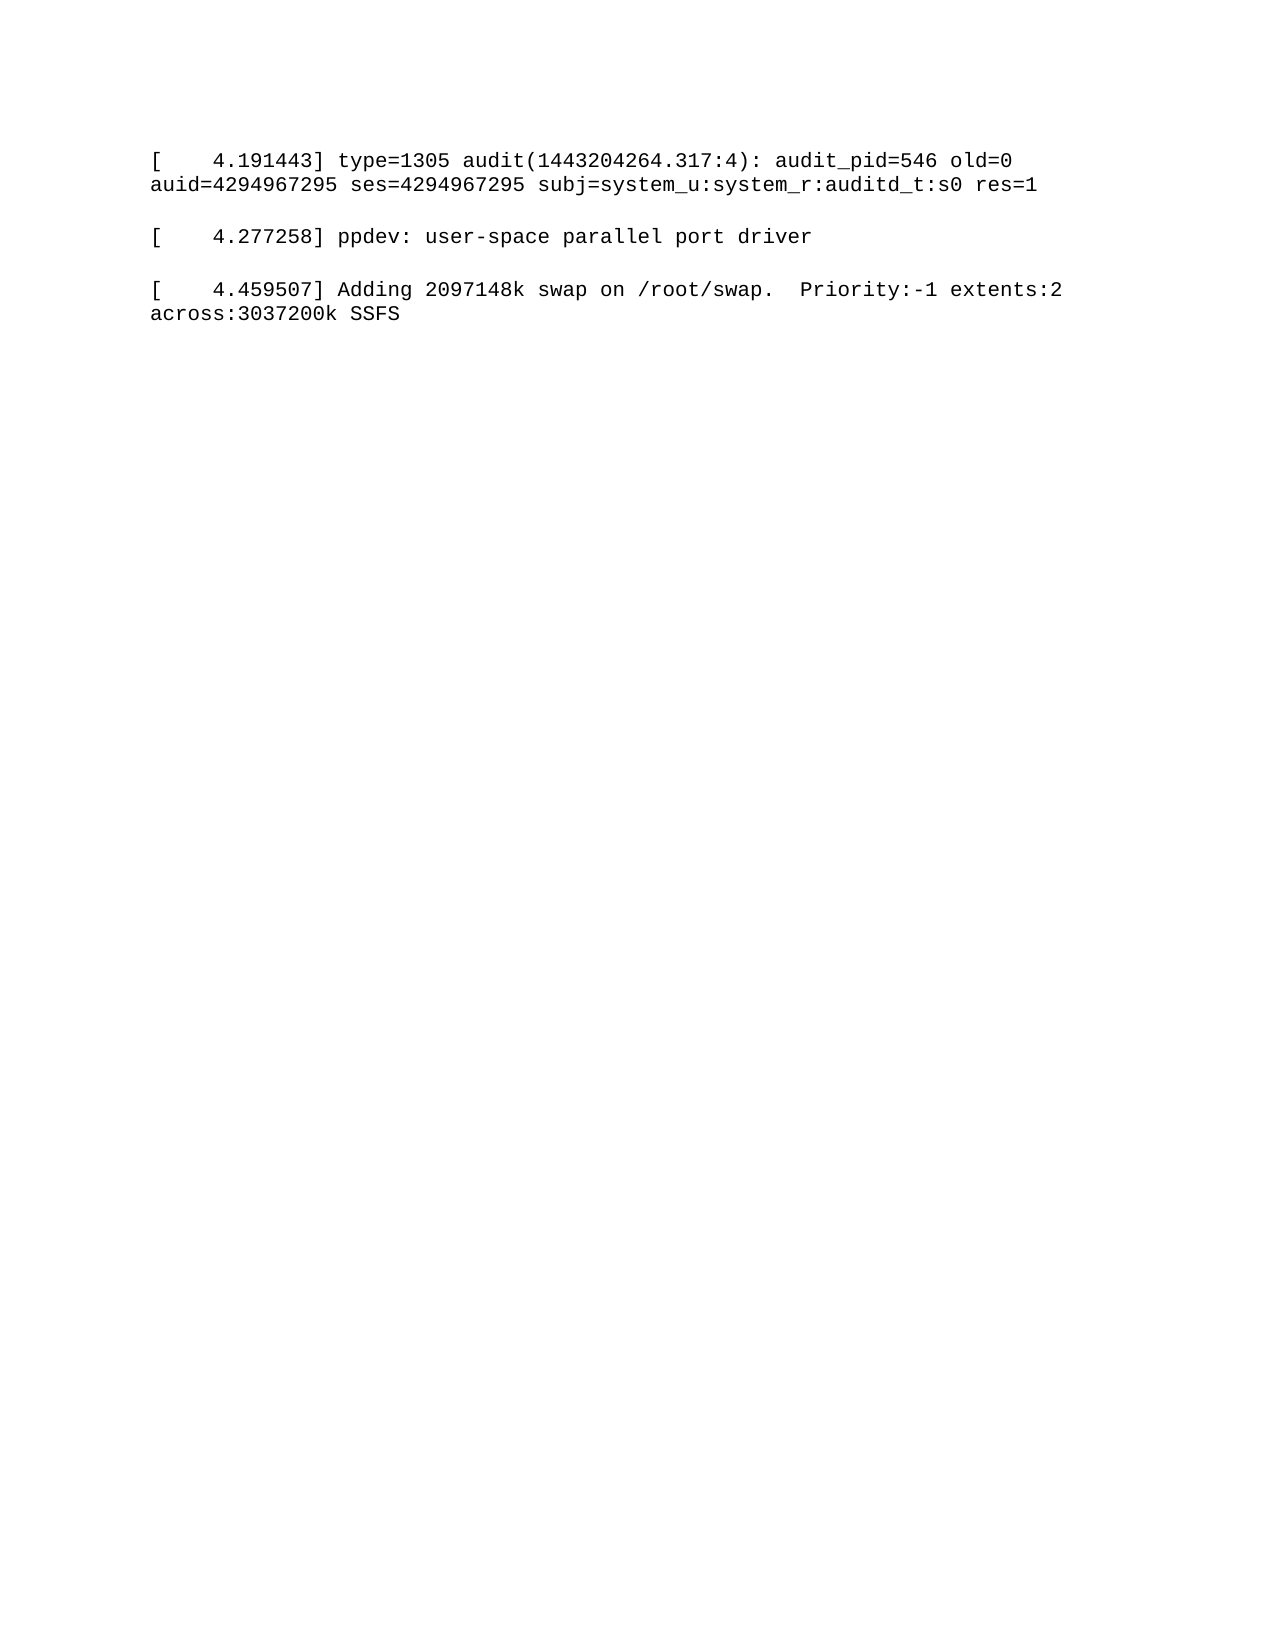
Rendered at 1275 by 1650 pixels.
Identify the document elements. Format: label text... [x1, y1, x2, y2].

text [ 4.459507] Adding 2097148k swap on /root/swap. Priority:-1 extents:2 across:3037200k SSFS [150, 279, 1125, 327]
text [ 4.277258] ppdev: user-space parallel port driver [150, 226, 1125, 250]
text [ 4.191443] type=1305 audit(1443204264.317:4): audit_pid=546 old=0 auid=4294967295 ses=4294967295 subj=system_u:system_r:auditd_t:s0 res=1 [150, 150, 1125, 197]
